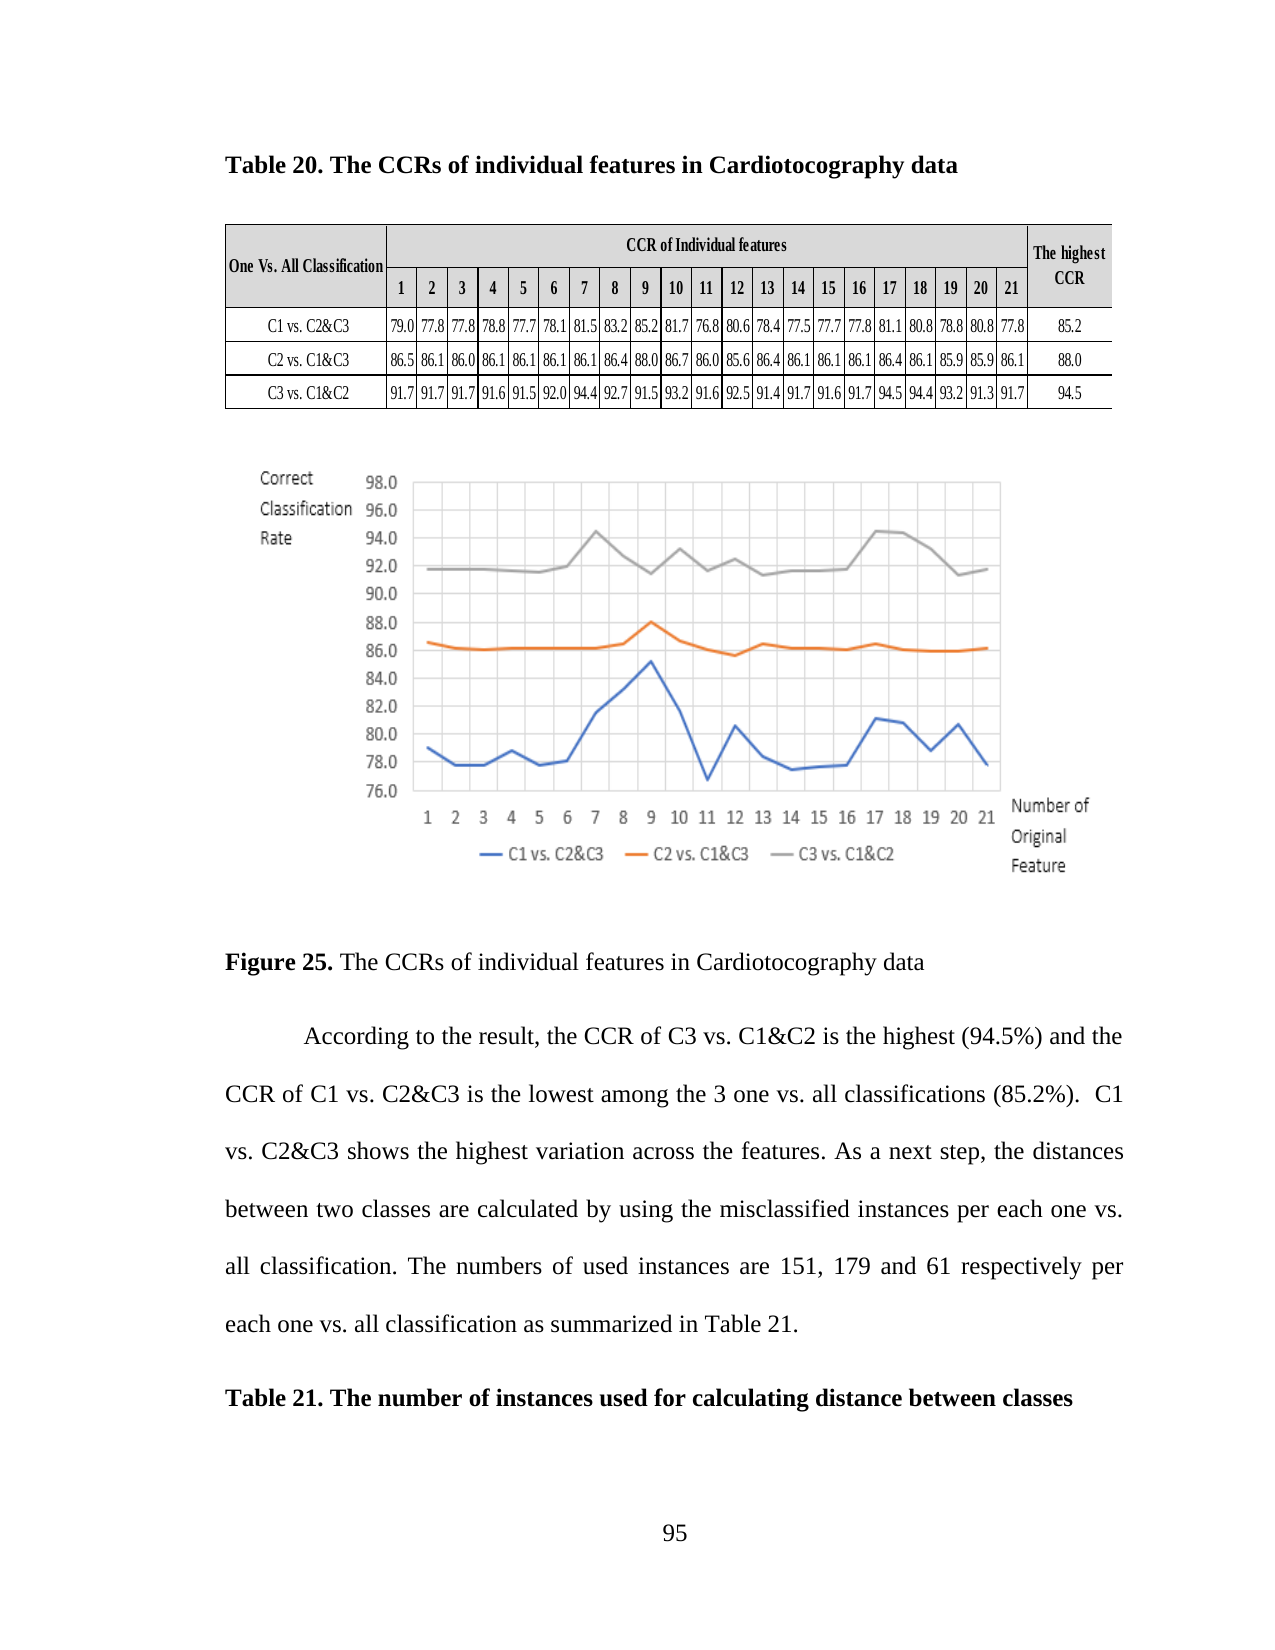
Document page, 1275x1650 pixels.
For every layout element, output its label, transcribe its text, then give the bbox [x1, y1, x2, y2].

text Table 21. The number of instances used for calculating distance between classes [225, 1383, 1125, 1412]
picture [246, 454, 1104, 903]
text According to the result, the CCR of C3 vs. C1&C2 is the highest (94.5%) and the CCR of C1 vs. C2&C3 is the lowest among the 3 one vs. all classifications (85.2%). C1 vs. C2&C3 shows the highest variation across the features. As a next step, the distances between two classes are calculated by using the misclassified instances per each one vs. all classification. The numbers of used instances are 151, 179 and 61 respectively per each one vs. all classification as summarized in Table 21. [225, 1021, 1125, 1338]
text Table 20. The CCRs of individual features in Cardiotocography data [225, 150, 1125, 179]
text Figure 25. The CCRs of individual features in Cardiotocography data [225, 947, 1125, 976]
